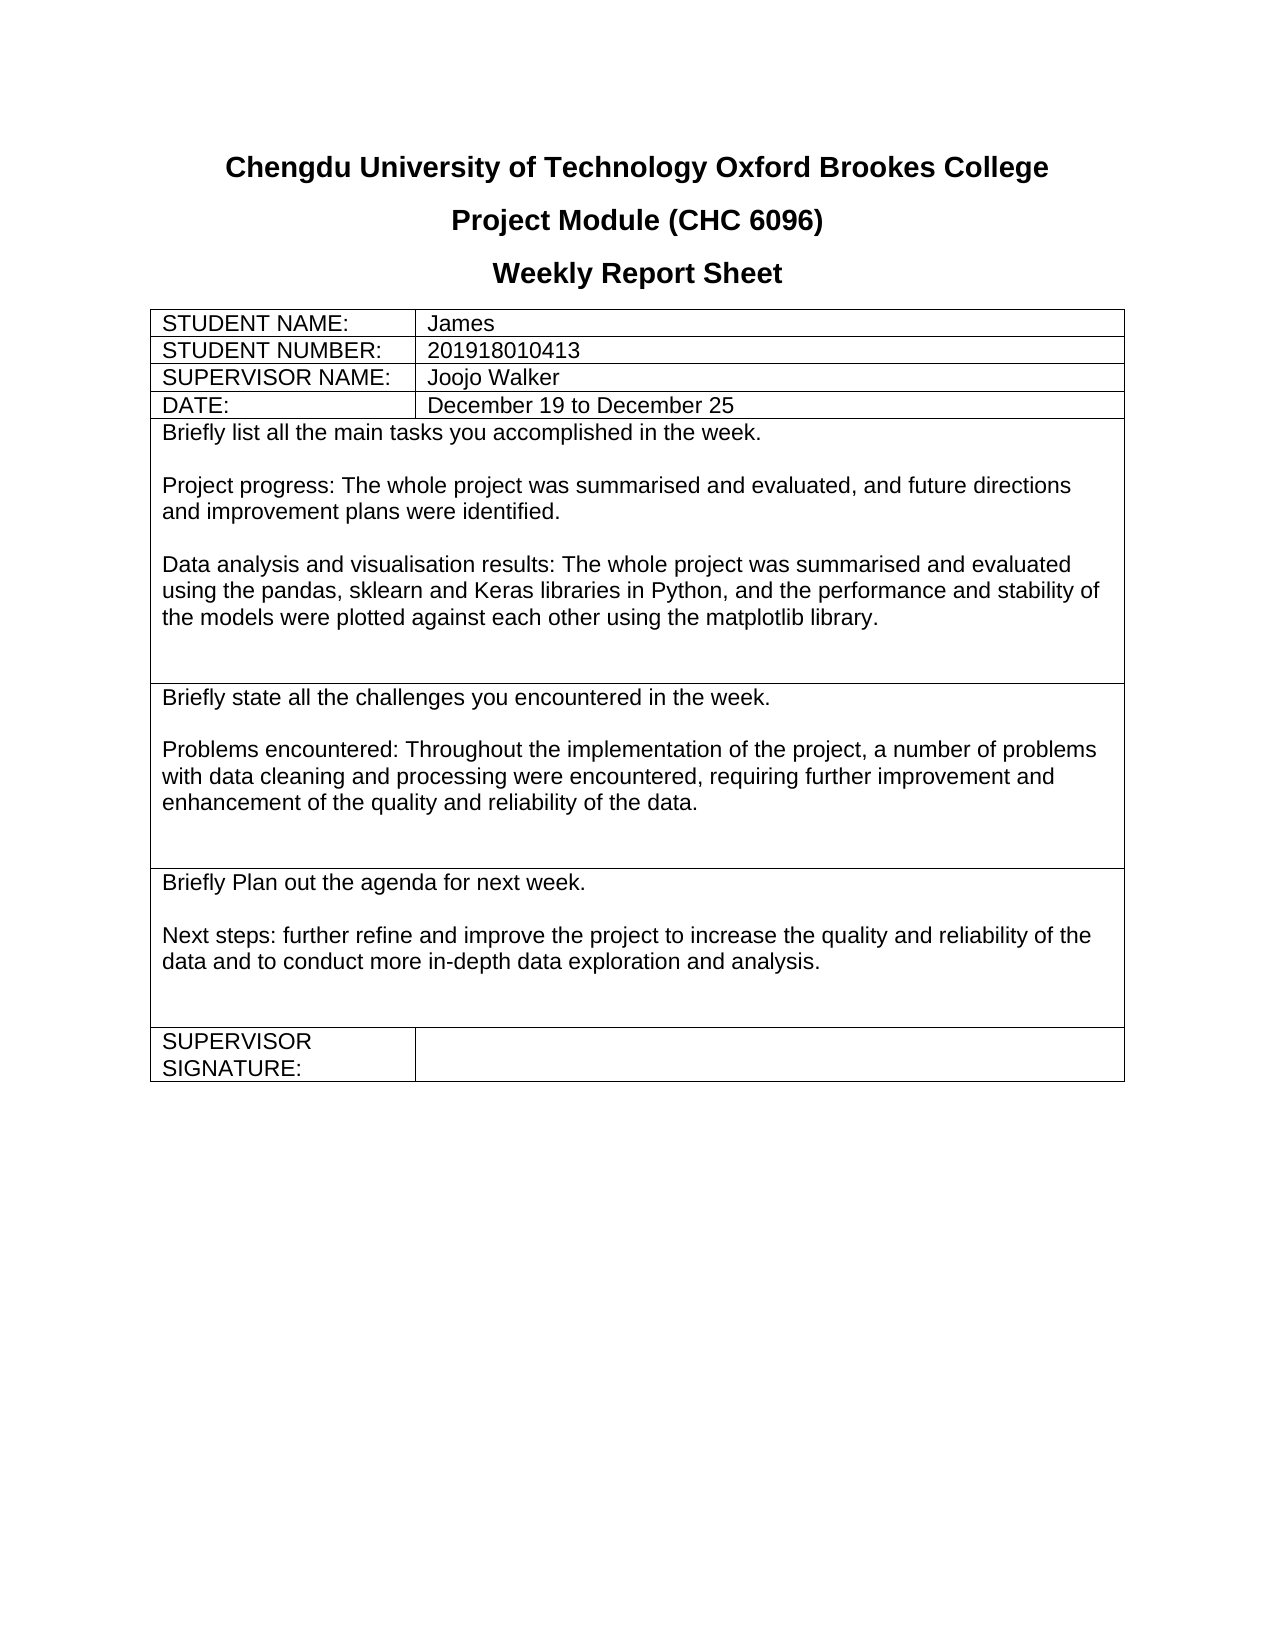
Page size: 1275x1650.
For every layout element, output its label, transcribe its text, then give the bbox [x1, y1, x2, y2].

table_cell December 19 to December 25 [416, 392, 1124, 418]
table_cell 201918010413 [416, 337, 1124, 363]
table_cell Briefly list all the main tasks you accomplished in the week. Project progress: The whole project was summarised and evaluated, and future directions and improvement plans were identified. Data analysis and visualisation results: The whole project was summarised and evaluated using the pandas, sklearn and Keras libraries in Python, and the performance and stability of the models were plotted against each other using the matplotlib library. [151, 419, 1124, 683]
table_header STUDENT NAME: [151, 310, 415, 336]
table_cell SUPERVISOR NAME: [151, 364, 415, 391]
text Project Module (CHC 6096) [150, 203, 1125, 236]
table_cell [416, 1028, 1124, 1081]
table_header James [416, 310, 1124, 336]
table_cell SUPERVISOR SIGNATURE: [151, 1028, 415, 1081]
table_cell STUDENT NUMBER: [151, 337, 415, 363]
text Chengdu University of Technology Oxford Brookes College [150, 150, 1125, 183]
table_cell Joojo Walker [416, 364, 1124, 391]
table_cell Briefly Plan out the agenda for next week. Next steps: further refine and improve the project to increase the quality and reliability of the data and to conduct more in-depth data exploration and analysis. [151, 869, 1124, 1027]
table_cell DATE: [151, 392, 415, 418]
table_cell Briefly state all the challenges you encountered in the week. Problems encountered: Throughout the implementation of the project, a number of problems with data cleaning and processing were encountered, requiring further improvement and enhancement of the quality and reliability of the data. [151, 684, 1124, 868]
text Weekly Report Sheet [150, 256, 1125, 289]
